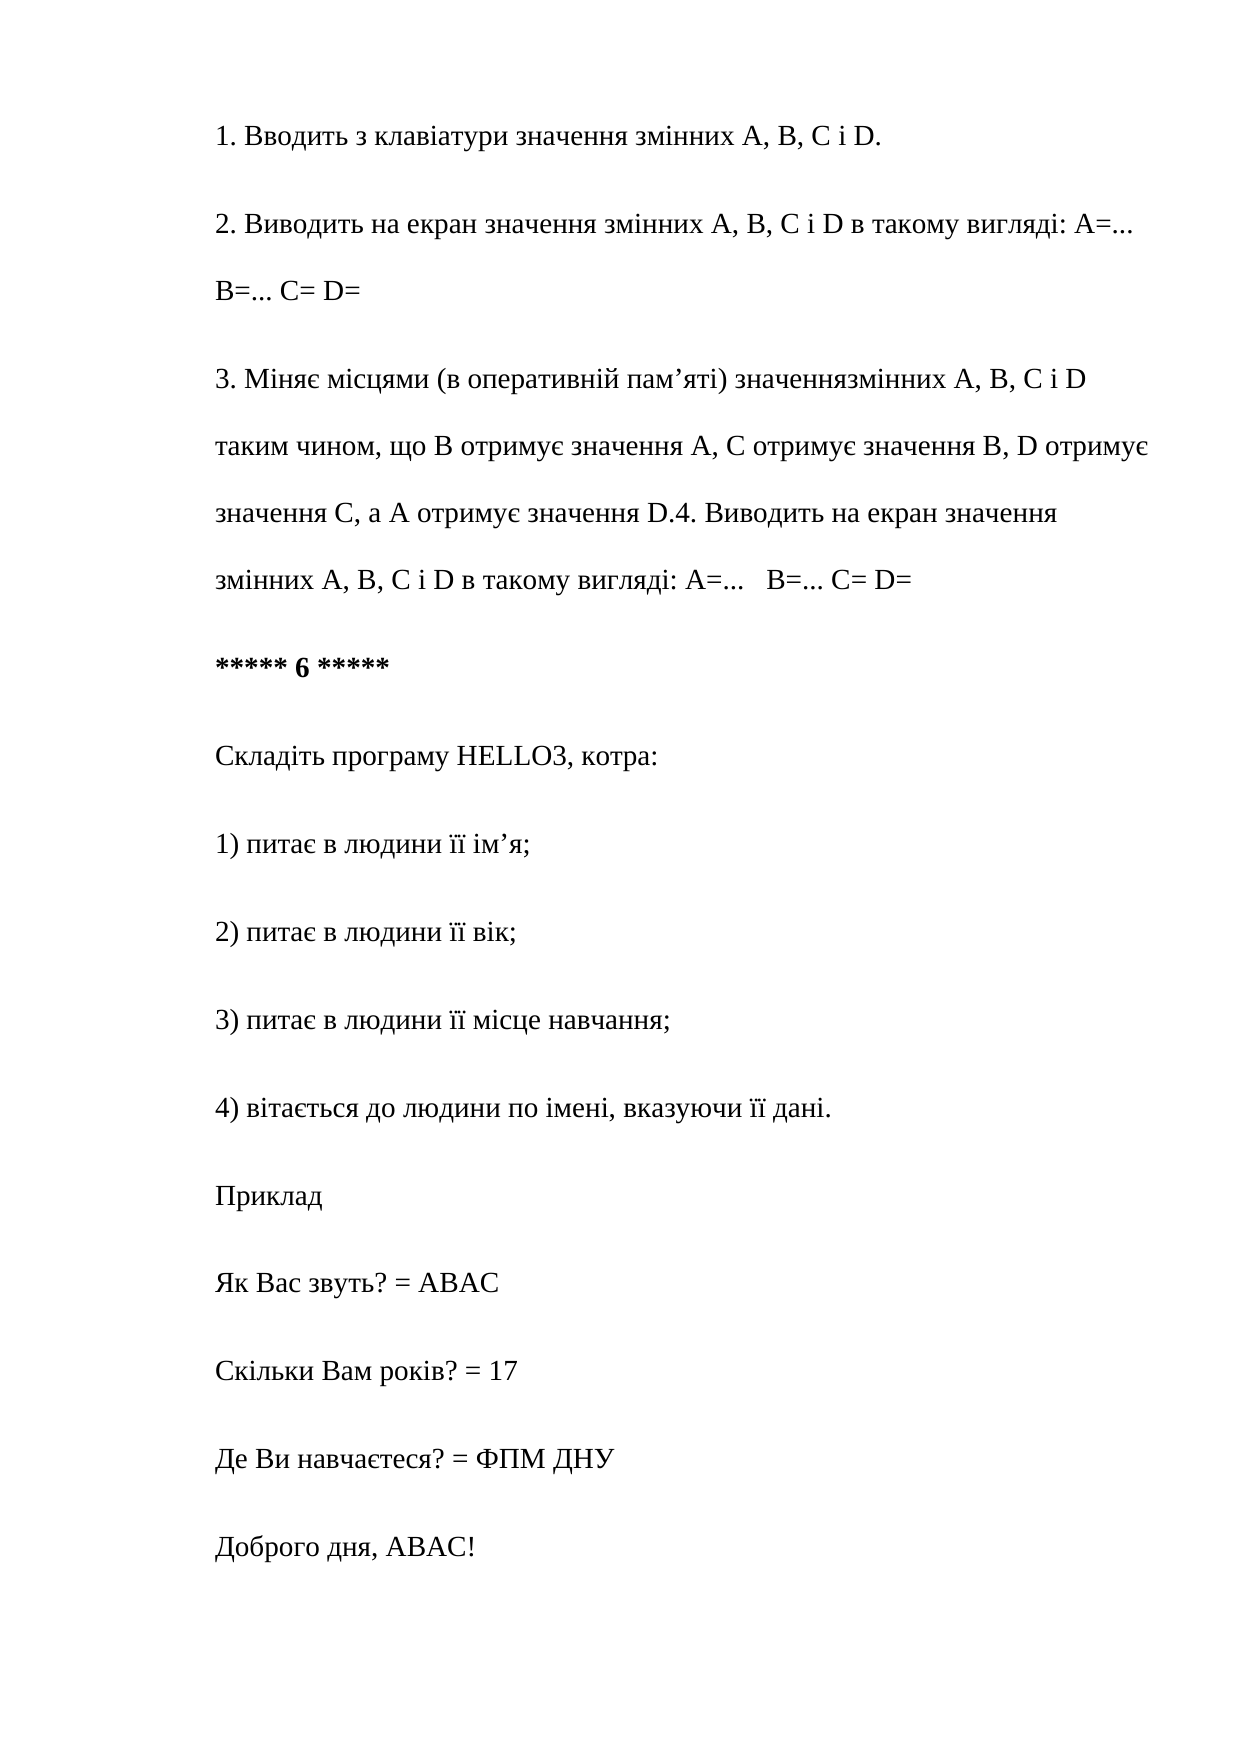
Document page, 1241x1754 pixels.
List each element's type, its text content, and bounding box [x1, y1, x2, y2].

text Складіть програму HELLO3, котра: [215, 738, 1152, 772]
text 1) питає в людини її ім’я; [215, 826, 1152, 859]
text 4) вітається до людини по імені, вказуючи її дані. [215, 1090, 1152, 1123]
text 1. Вводить з клавіатури значення змінних A, B, C і D. [215, 118, 1152, 152]
text 3. Міняє місцями (в оперативній пам’яті) значеннязмінних A, B, C і D таким чином, що B отримує значення A, C отримує значення B, D отримує значення C, а A отримує значення D.4. Виводить на екран значення змінних A, B, C і D в такому вигляді: A=... B=... C= D= [215, 361, 1152, 596]
text ***** 6 ***** [215, 650, 1152, 684]
text Де Ви навчаєтеся? = ФПМ ДНУ [215, 1441, 1152, 1475]
text Як Вас звуть? = АВАС [215, 1266, 1152, 1299]
text Доброго дня, АВАС! [215, 1529, 1152, 1563]
text Скільки Вам років? = 17 [215, 1353, 1152, 1387]
text 2. Виводить на екран значення змінних A, B, C і D в такому вигляді: A=... B=... C= D= [215, 206, 1152, 307]
text 2) питає в людини її вік; [215, 914, 1152, 947]
text Приклад [215, 1178, 1152, 1211]
text 3) питає в людини її місце навчання; [215, 1002, 1152, 1035]
